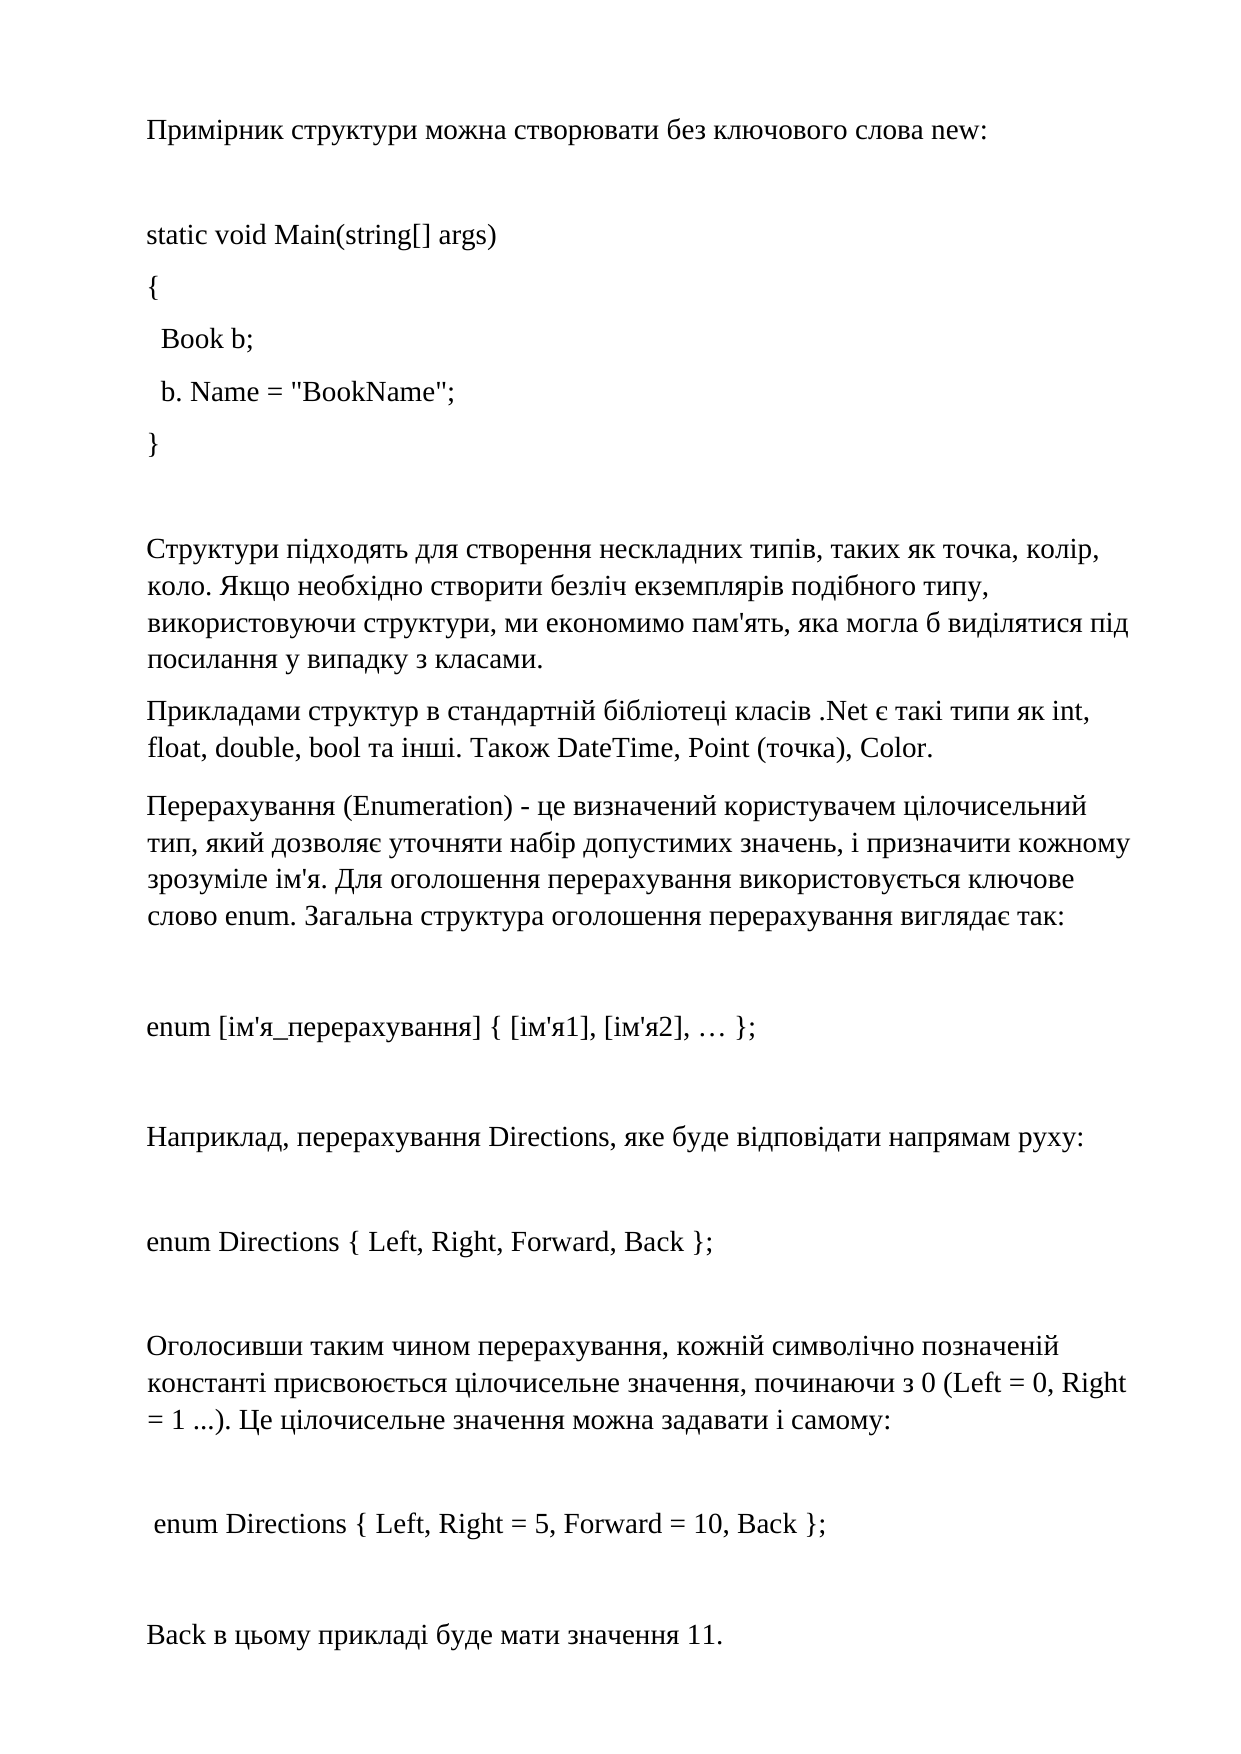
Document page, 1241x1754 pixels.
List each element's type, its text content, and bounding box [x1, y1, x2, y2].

text enum [ім'я_перерахування] { [ім'я1], [ім'я2], … }; [146, 1009, 1144, 1042]
text Перерахування (Enumeration) - це визначений користувачем цілочисельний тип, який дозволяє уточняти набір допустимих значень, і призначити кожному зрозуміле ім'я. Для оголошення перерахування використовується ключове слово enum. Загальна структура оголошення перерахування виглядає так: [146, 788, 1144, 932]
text Примірник структури можна створювати без ключового слова new: [146, 112, 1144, 146]
text } [146, 426, 1144, 460]
text { [146, 269, 1144, 303]
text Book b; [146, 322, 1144, 355]
text enum Directions { Left, Right, Forward, Back }; [146, 1224, 1144, 1257]
text b. Name = "BookName"; [146, 374, 1144, 407]
text Прикладами структур в стандартній бібліотеці класів .Net є такі типи як int, float, double, bool та інші. Також DateTime, Point (точка), Color. [146, 693, 1144, 764]
text Структури підходять для створення нескладних типів, таких як точка, колір, коло. Якщо необхідно створити безліч екземплярів подібного типу, використовуючи структури, ми економимо пам'ять, яка могла б виділятися під посилання у випадку з класами. [146, 531, 1144, 675]
text Оголосивши таким чином перерахування, кожній символічно позначеній константі присвоюється цілочисельне значення, починаючи з 0 (Left = 0, Right = 1 ...). Це цілочисельне значення можна задавати і самому: [146, 1328, 1144, 1436]
text Наприклад, перерахування Directions, яке буде відповідати напрямам руху: [146, 1119, 1144, 1153]
text Back в цьому прикладі буде мати значення 11. [146, 1617, 1144, 1651]
text static void Main(string[] args) [146, 217, 1144, 251]
text enum Directions { Left, Right = 5, Forward = 10, Back }; [146, 1507, 1144, 1540]
